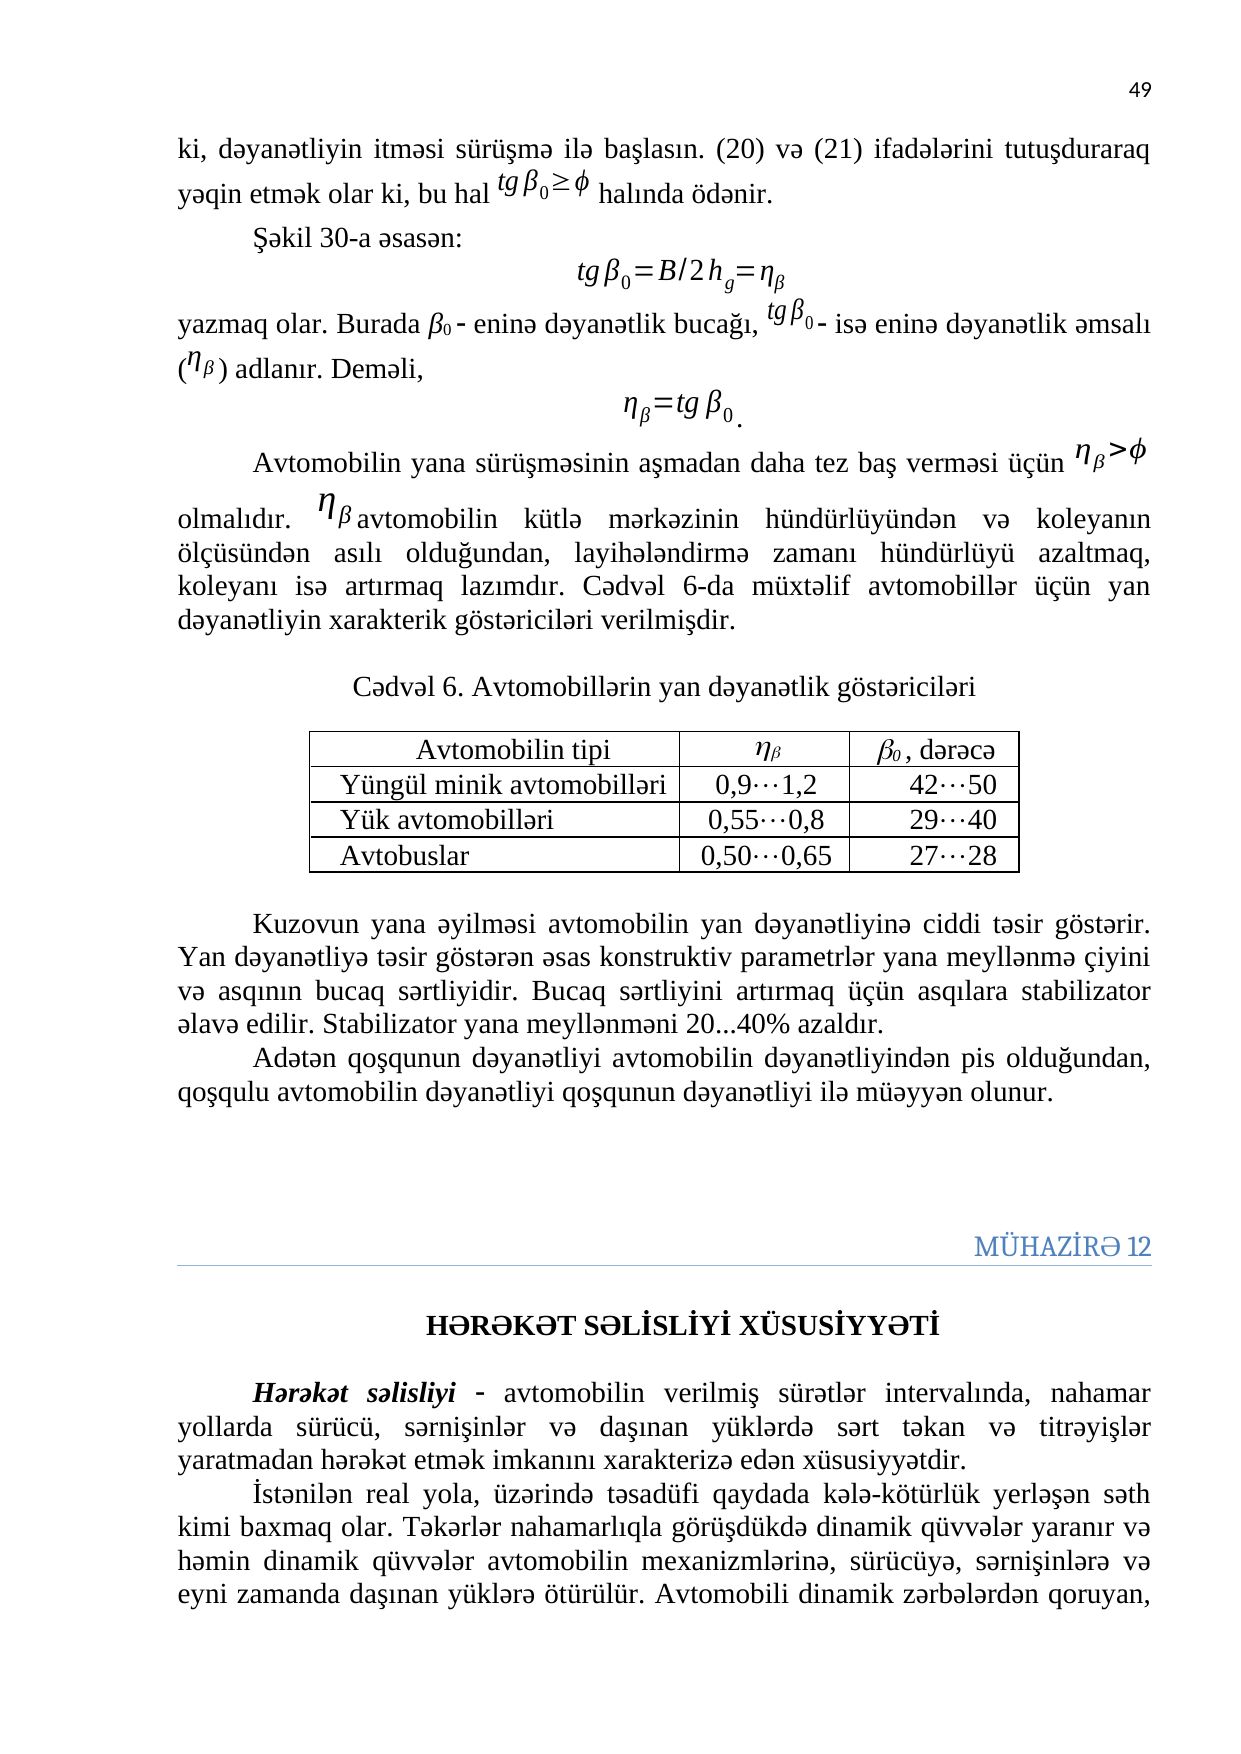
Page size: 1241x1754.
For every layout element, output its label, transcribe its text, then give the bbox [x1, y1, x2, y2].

table_cell 2940 [850, 803, 1018, 836]
text Hərəkət səlisliyi avtomobilin verilmiş sürətlər intervalında, nahamar yollarda sürücü, sərnişinlər və daşınan yüklərdə sərt təkan və titrəyişlər yaratmadan hərəkət etmək imkanını xarakterizə edən xüsusiyyətdir. [177, 1375, 1152, 1476]
text . [177, 385, 1152, 433]
table_cell Yüngül minik avtomobilləri [310, 767, 679, 801]
table_cell 4250 [850, 767, 1018, 801]
subtitle MÜHAZİRƏ 12 [177, 1229, 1152, 1265]
table_cell 2728 [850, 838, 1018, 871]
table_cell 0,500,65 [680, 838, 849, 871]
text Kuzovun yana əyilməsi avtomobilin yan dəyanətliyinə ciddi təsir göstərir. Yan dəyanətliyə təsir göstərən əsas konstruktiv parametrlər yana meyllənmə çiyini və asqının bucaq sərtliyidir. Bucaq sərtliyini artırmaq üçün asqılara stabilizator əlavə edilir. Stabilizator yana meyllənməni 20...40% azaldır. [177, 906, 1152, 1040]
text yazmaq olar. Burada β0 eninə dəyanətlik bucağı, isə eninə dəyanətlik əmsalı () adlanır. Deməli, [177, 294, 1152, 385]
table_header Avtomobilin tipi [310, 732, 679, 766]
text HƏRƏKƏT SƏLİSLİYİ XÜSUSİYYƏTİ [177, 1308, 1152, 1342]
table_cell Avtobuslar [310, 837, 679, 871]
text Avtomobilin yana sürüşməsinin aşmadan daha tez baş verməsi üçün olmalıdır. avtomobilin kütlə mərkəzinin hündürlüyündən və koleyanın ölçüsündən asılı olduğundan, layihələndirmə zamanı hündürlüyü azaltmaq, koleyanı isə artırmaq lazımdır. Cədvəl 6-da müxtəlif avtomobillər üçün yan dəyanətliyin xarakterik göstəriciləri verilmişdir. [177, 433, 1152, 635]
table_cell 0,91,2 [680, 767, 849, 801]
text Cədvəl 6. Avtomobillərin yan dəyanətlik göstəriciləri [177, 669, 1152, 702]
table_header 0 , dərəcə [850, 732, 1018, 766]
text Adətən qoşqunun dəyanətliyi avtomobilin dəyanətliyindən pis olduğundan, qoşqulu avtomobilin dəyanətliyi qoşqunun dəyanətliyi ilə müəyyən olunur. [177, 1040, 1152, 1107]
table_cell Yük avtomobilləri [310, 802, 679, 836]
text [177, 1476, 1152, 1610]
text Şəkil 30-a əsasən: [177, 220, 1152, 253]
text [177, 131, 1152, 220]
table_header [680, 732, 849, 766]
table_cell 0,550,8 [680, 803, 849, 836]
